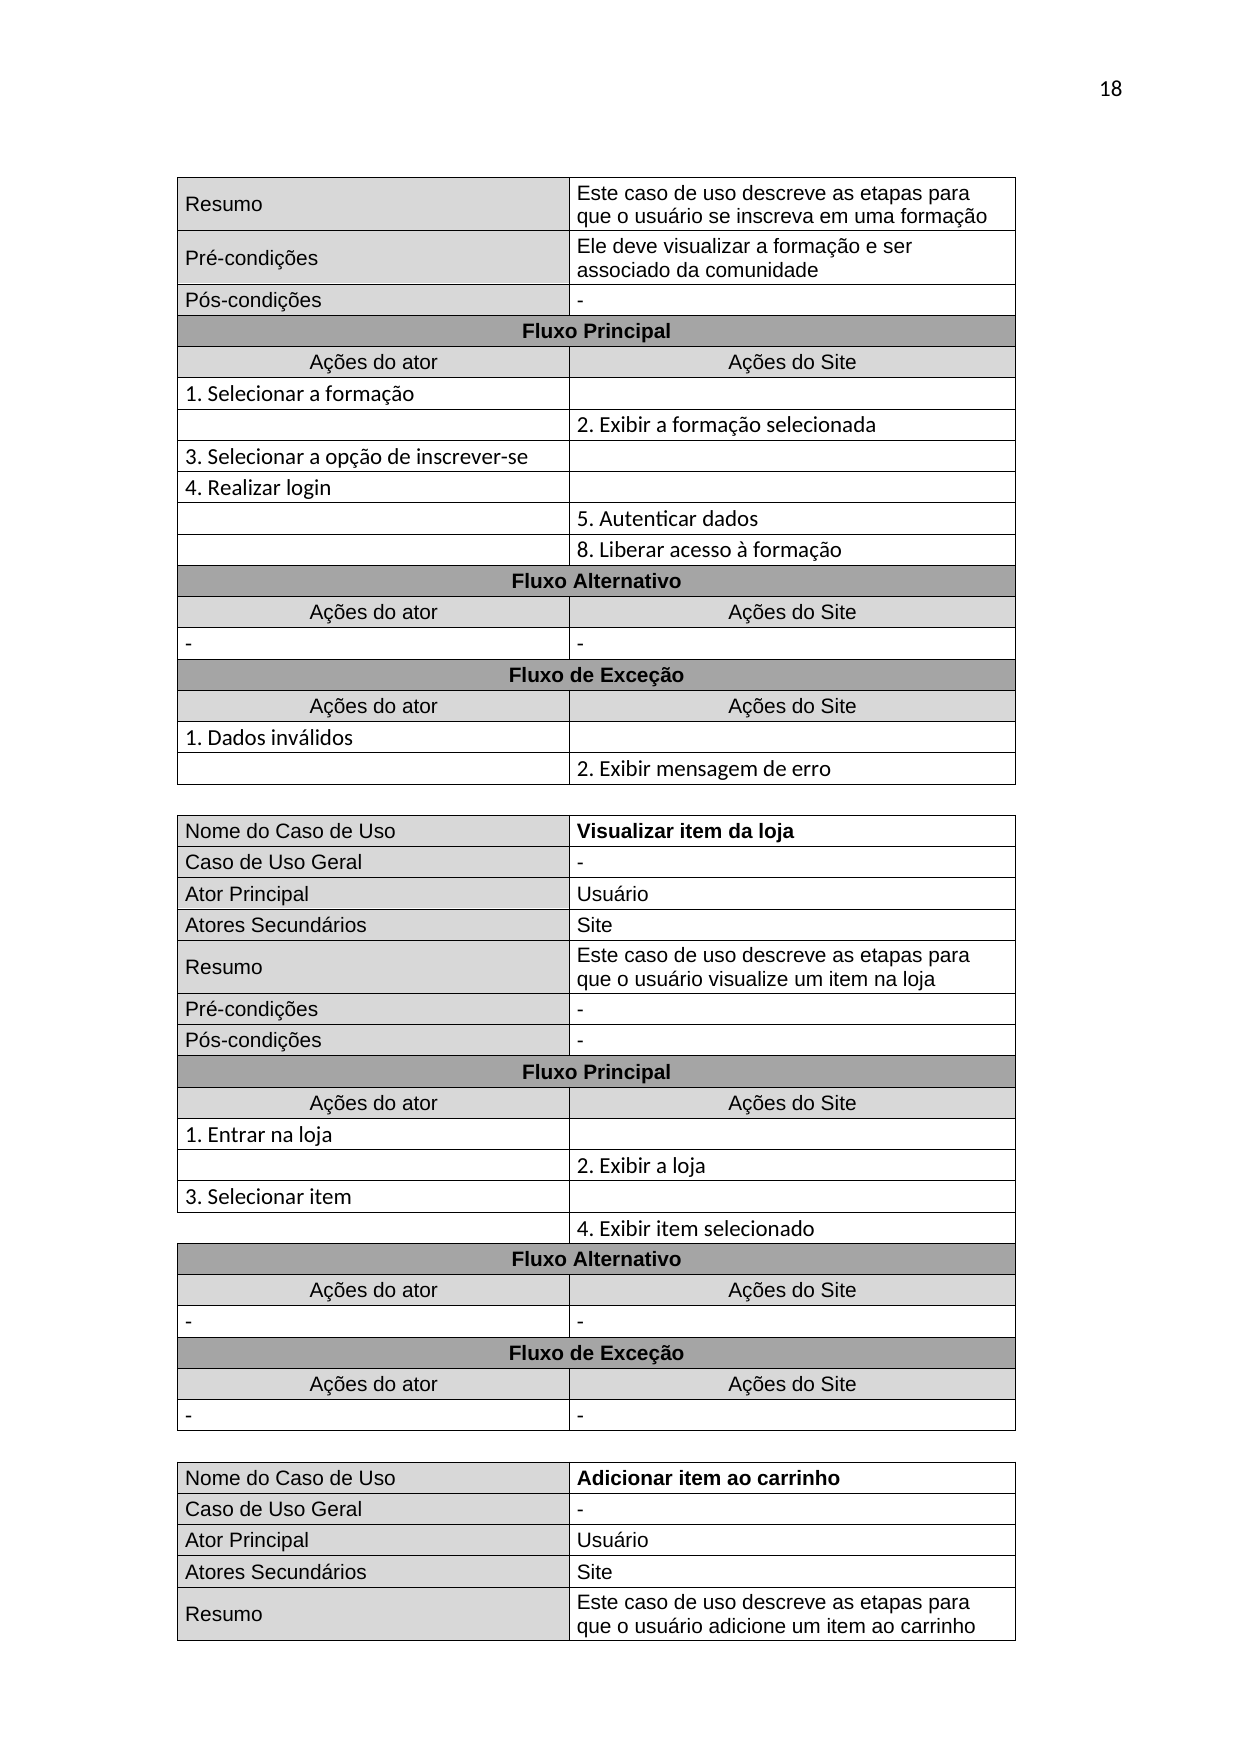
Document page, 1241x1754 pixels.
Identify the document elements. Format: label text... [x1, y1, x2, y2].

table_cell - [178, 1400, 569, 1430]
table_cell Usuário [570, 1525, 1015, 1555]
table_cell Caso de Uso Geral [178, 1494, 569, 1524]
table_cell Ações do Site [570, 1088, 1015, 1118]
table_cell Ações do Site [570, 1275, 1015, 1305]
table_cell - [570, 1306, 1015, 1337]
table_cell 4. Realizar login [178, 472, 569, 502]
table_cell Este caso de uso descreve as etapas para que o usuário adicione um item ao carrinho [570, 1588, 1015, 1640]
table_cell [570, 1181, 1015, 1212]
table_cell Resumo [178, 178, 569, 230]
table_cell Ações do ator [178, 1275, 569, 1305]
table_cell - [570, 1400, 1015, 1430]
table_cell Visualizar item da loja [570, 816, 1015, 846]
table_cell [570, 378, 1015, 408]
table_cell [178, 410, 569, 440]
table_cell Pré-condições [178, 994, 569, 1024]
table_cell Fluxo Principal [178, 1056, 1015, 1087]
table_cell Nome do Caso de Uso [178, 816, 569, 846]
table_cell [178, 535, 569, 565]
table_cell Ações do Site [570, 597, 1015, 627]
table_cell Ator Principal [178, 878, 569, 908]
table_cell [570, 1119, 1015, 1149]
table_cell [178, 753, 569, 783]
table_cell Ações do Site [570, 691, 1015, 721]
table_cell - [570, 1494, 1015, 1524]
table_cell Pós-condições [178, 285, 569, 315]
table_cell - [570, 628, 1015, 658]
table_cell Ações do Site [570, 1369, 1015, 1399]
table_cell Resumo [178, 1588, 569, 1640]
table_cell Atores Secundários [178, 910, 569, 940]
table_cell Ações do Site [570, 347, 1015, 377]
table_cell [569, 785, 1015, 815]
table_cell 3. Selecionar item [178, 1181, 569, 1212]
table_cell Site [570, 1556, 1015, 1587]
table_cell Ações do ator [178, 691, 569, 721]
table_cell Fluxo Alternativo [178, 566, 1015, 596]
table_cell Este caso de uso descreve as etapas para que o usuário visualize um item na loja [570, 941, 1015, 993]
table_cell - [570, 994, 1015, 1024]
table_cell 8. Liberar acesso à formação [570, 535, 1015, 565]
table_cell Fluxo de Exceção [178, 660, 1015, 690]
table_cell Usuário [570, 878, 1015, 908]
table_cell 1. Dados inválidos [178, 722, 569, 752]
table_cell - [570, 1025, 1015, 1055]
table_cell Ações do ator [178, 347, 569, 377]
table_cell [178, 1213, 569, 1243]
table_cell 2. Exibir mensagem de erro [570, 753, 1015, 783]
table_cell Ações do ator [178, 1369, 569, 1399]
table_cell 2. Exibir a loja [570, 1150, 1015, 1180]
table_cell Fluxo Alternativo [178, 1244, 1015, 1274]
table_cell - [178, 1306, 569, 1337]
table_cell [570, 722, 1015, 752]
table_cell Ações do ator [178, 1088, 569, 1118]
table_cell 3. Selecionar a opção de inscrever-se [178, 441, 569, 471]
table_cell Pós-condições [178, 1025, 569, 1055]
table_cell Este caso de uso descreve as etapas para que o usuário se inscreva em uma formação [570, 178, 1015, 230]
table_cell Fluxo Principal [178, 316, 1015, 346]
table_cell - [570, 847, 1015, 877]
table_cell - [178, 628, 569, 658]
table_cell Pré-condições [178, 231, 569, 283]
table_cell Caso de Uso Geral [178, 847, 569, 877]
table_cell Resumo [178, 941, 569, 993]
table_cell [178, 785, 569, 815]
table_cell 5. Autenticar dados [570, 503, 1015, 533]
table_cell 1. Selecionar a formação [178, 378, 569, 408]
table_cell [570, 472, 1015, 502]
table_cell Ações do ator [178, 597, 569, 627]
table_cell Ator Principal [178, 1525, 569, 1555]
table_cell 4. Exibir item selecionado [570, 1213, 1015, 1243]
table_cell Ele deve visualizar a formação e ser associado da comunidade [570, 231, 1015, 283]
table_cell [178, 1431, 569, 1462]
table_cell - [570, 285, 1015, 315]
table_cell Atores Secundários [178, 1556, 569, 1587]
table_cell Fluxo de Exceção [178, 1338, 1015, 1368]
table_cell Nome do Caso de Uso [178, 1463, 569, 1493]
table_cell [570, 441, 1015, 471]
table_cell [569, 1431, 1015, 1462]
table_cell 2. Exibir a formação selecionada [570, 410, 1015, 440]
table_cell [178, 1150, 569, 1180]
table_cell 1. Entrar na loja [178, 1119, 569, 1149]
table_cell [178, 503, 569, 533]
table_cell Site [570, 910, 1015, 940]
table_cell Adicionar item ao carrinho [570, 1463, 1015, 1493]
